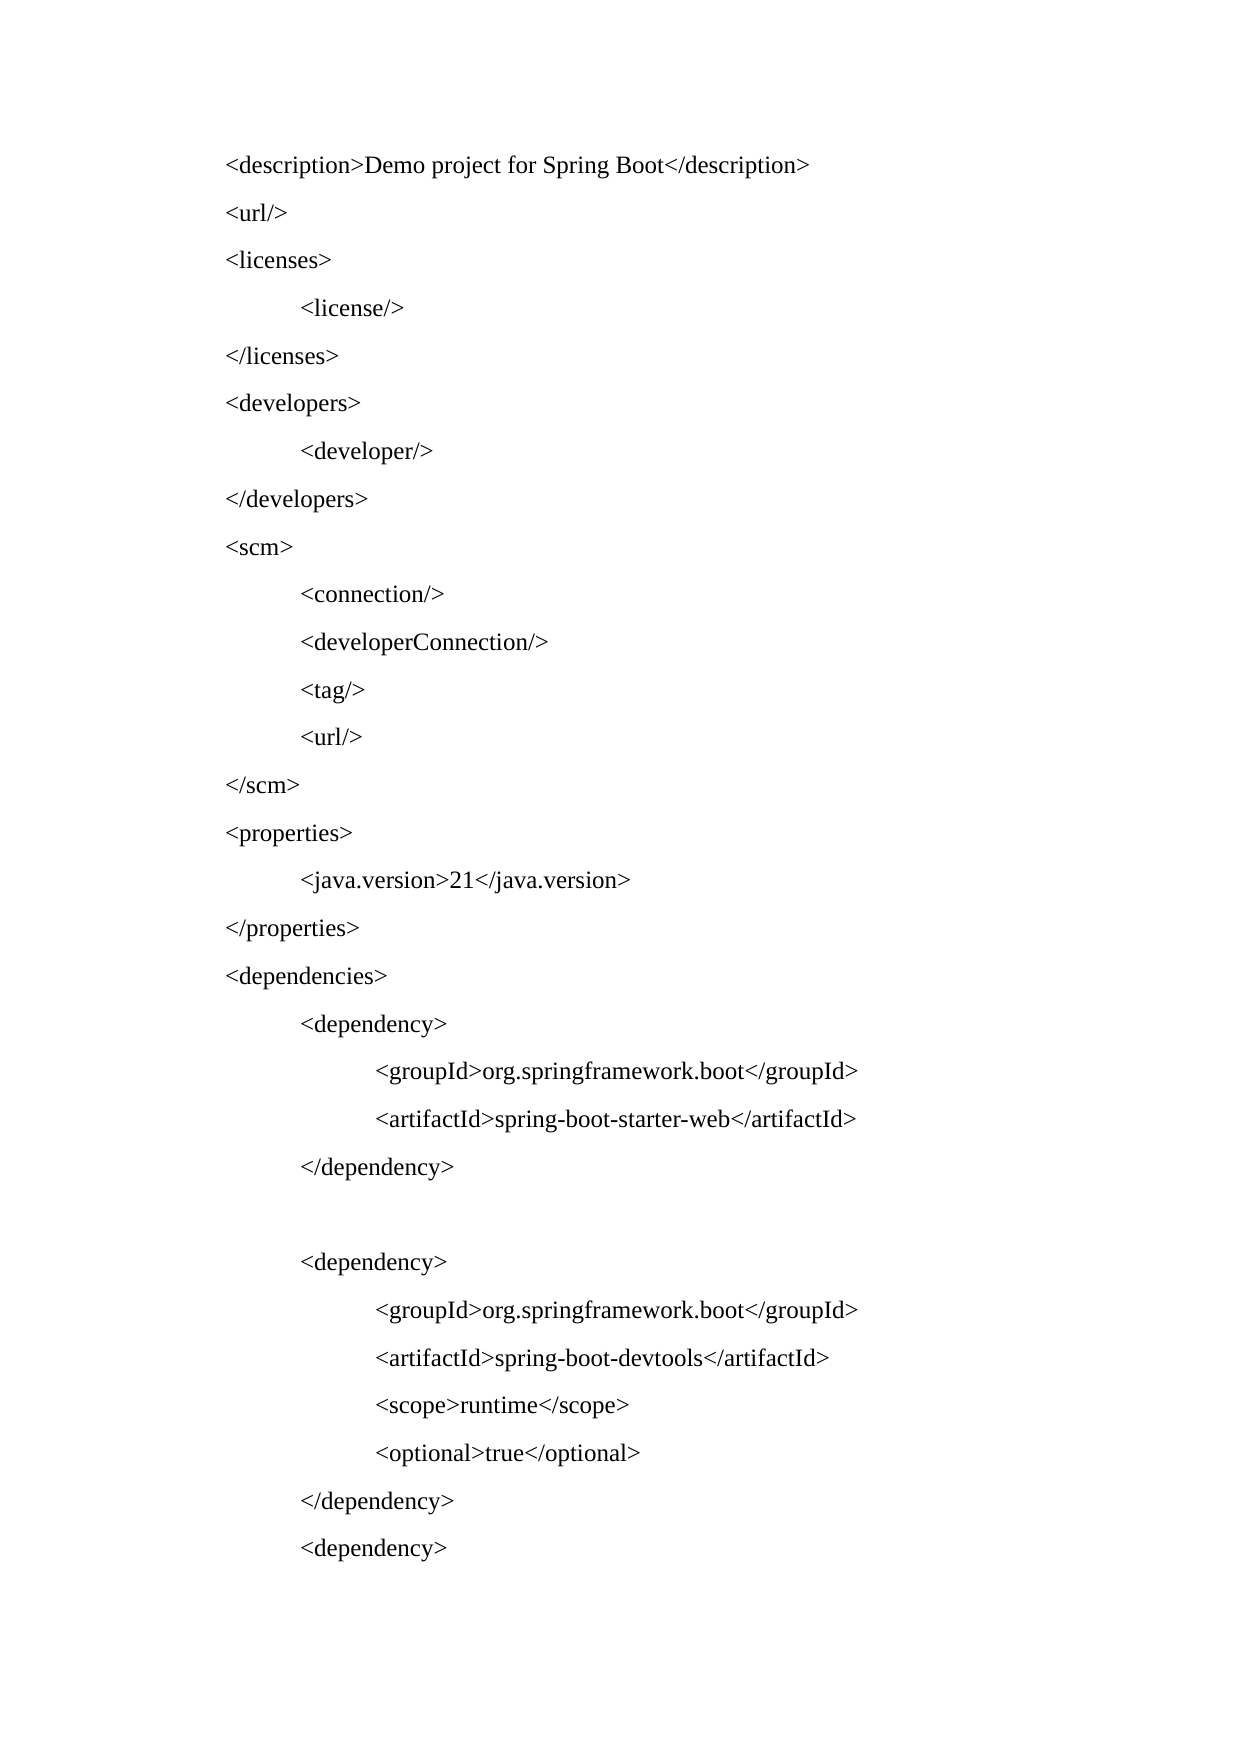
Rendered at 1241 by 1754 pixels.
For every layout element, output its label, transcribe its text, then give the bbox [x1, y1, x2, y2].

text </dependency> [150, 1152, 1090, 1181]
text <developers> [150, 388, 1090, 417]
text </licenses> [150, 341, 1090, 369]
text <scope>runtime</scope> [150, 1390, 1090, 1419]
text <artifactId>spring-boot-devtools</artifactId> [150, 1343, 1090, 1371]
text <url/> [150, 722, 1090, 751]
text <license/> [150, 293, 1090, 322]
text <licenses> [150, 245, 1090, 274]
text <scm> [150, 532, 1090, 560]
text <developerConnection/> [150, 627, 1090, 656]
text </properties> [150, 913, 1090, 942]
text <description>Demo project for Spring Boot</description> [150, 150, 1090, 179]
text </dependency> [150, 1486, 1090, 1514]
text <tag/> [150, 675, 1090, 703]
text <optional>true</optional> [150, 1438, 1090, 1467]
text <dependency> [150, 1247, 1090, 1276]
text </developers> [150, 484, 1090, 513]
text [150, 1295, 1090, 1324]
text <properties> [150, 818, 1090, 847]
text <developer/> [150, 436, 1090, 465]
text <dependency> [150, 1009, 1090, 1037]
text <java.version>21</java.version> [150, 866, 1090, 894]
text <dependencies> [150, 961, 1090, 990]
text <groupId>org.springframework.boot</groupId> [150, 1056, 1090, 1085]
text <dependency> [150, 1533, 1090, 1562]
text </scm> [150, 770, 1090, 799]
text <url/> [150, 198, 1090, 226]
text <connection/> [150, 579, 1090, 608]
text <artifactId>spring-boot-starter-web</artifactId> [150, 1104, 1090, 1133]
